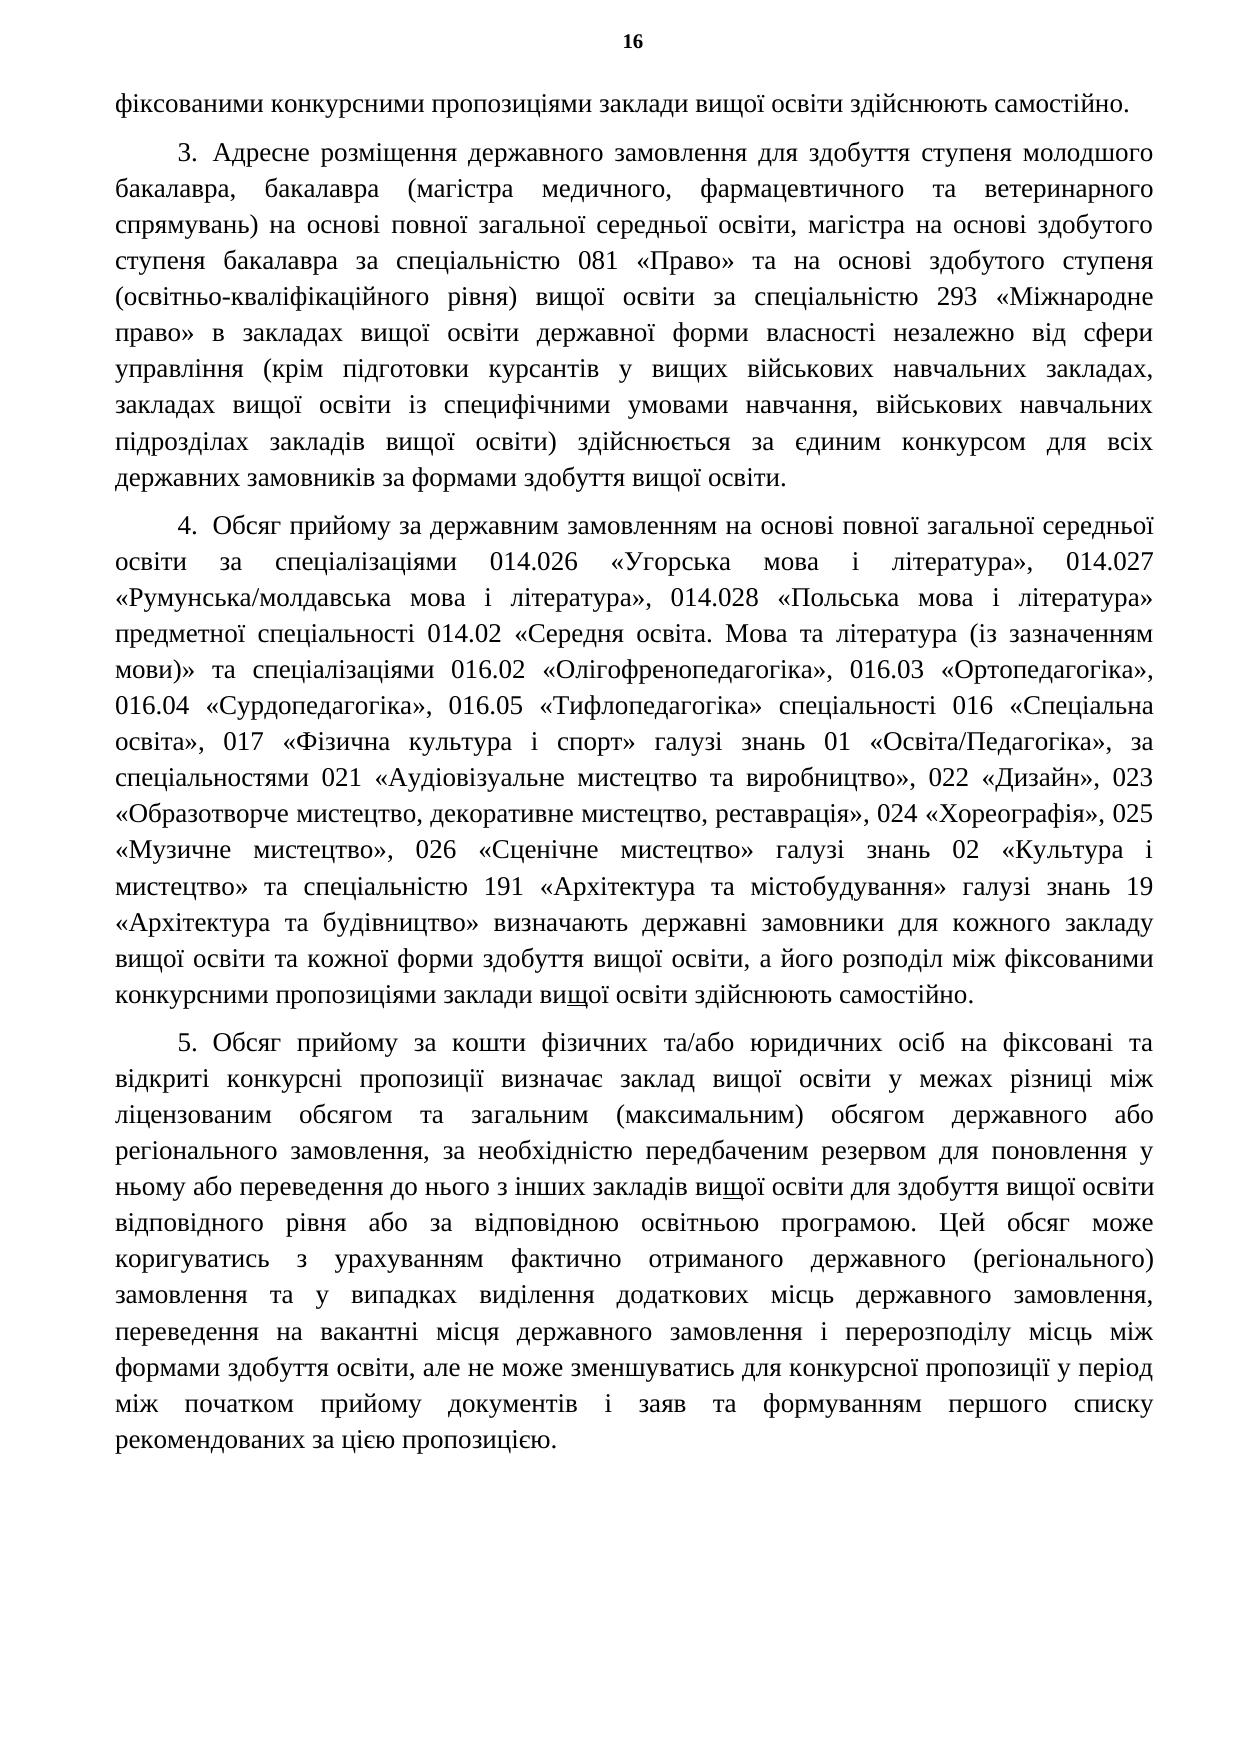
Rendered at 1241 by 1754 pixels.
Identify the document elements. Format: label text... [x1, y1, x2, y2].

list Адресне розміщення державного замовлення для здобуття ступеня молодшого бакалавра, бакалавра (магістра медичного, фармацевтичного та ветеринарного спрямувань) на основі повної загальної середньої освіти, магістра на основі здобутого ступеня бакалавра за спеціальністю 081 «Право» та на основі здобутого ступеня (освітньо-кваліфікаційного рівня) вищої освіти за спеціальністю 293 «Міжнародне право» в закладах вищої освіти державної форми власності незалежно від сфери управління (крім підготовки курсантів у вищих військових навчальних закладах, закладах вищої освіти із специфічними умовами навчання, військових навчальних підрозділах закладів вищої освіти) здійснюється за єдиним конкурсом для всіх державних замовників за формами здобуття вищої освіти. [115, 133, 1155, 493]
list Обсяг прийому за кошти фізичних та/або юридичних осіб на фіксовані та відкриті конкурсні пропозиції визначає заклад вищої освіти у межах різниці між ліцензованим обсягом та загальним (максимальним) обсягом державного або регіонального замовлення, за необхідністю передбаченим резервом для поновлення у ньому або переведення до нього з інших закладів вищої освіти для здобуття вищої освіти відповідного рівня або за відповідною освітньою програмою. Цей обсяг може коригуватись з урахуванням фактично отриманого державного (регіонального) замовлення та у випадках виділення додаткових місць державного замовлення, переведення на вакантні місця державного замовлення і перерозподілу місць між формами здобуття освіти, але не може зменшуватись для конкурсної пропозиції у період між початком прийому документів і заяв та формуванням першого списку рекомендованих за цією пропозицією. [115, 1023, 1155, 1455]
text 16 [622, 32, 643, 53]
list Обсяг прийому за державним замовленням на основі повної загальної середньої освіти за спеціалізаціями 014.026 «Угорська мова і література», 014.027 «Румунська/молдавська мова і література», 014.028 «Польська мова і література» предметної спеціальності 014.02 «Середня освіта. Мова та література (із зазначенням мови)» та спеціалізаціями 016.02 «Олігофренопедагогіка», 016.03 «Ортопедагогіка», 016.04 «Сурдопедагогіка», 016.05 «Тифлопедагогіка» спеціальності 016 «Спеціальна освіта», 017 «Фізична культура і спорт» галузі знань 01 «Освіта/Педагогіка», за спеціальностями 021 «Аудіовізуальне мистецтво та виробництво», 022 «Дизайн», 023 «Образотворче мистецтво, декоративне мистецтво, реставрація», 024 «Хореографія», 025 «Музичне мистецтво», 026 «Сценічне мистецтво» галузі знань 02 «Культура і мистецтво» та спеціальністю 191 «Архітектура та містобудування» галузі знань 19 «Архітектура та будівництво» визначають державні замовники для кожного закладу вищої освіти та кожної форми здобуття вищої освіти, а його розподіл між фіксованими конкурсними пропозиціями заклади вищої освіти здійснюють самостійно. [115, 506, 1155, 1010]
text фіксованими конкурсними пропозиціями заклади вищої освіти здійснюють самостійно. [115, 83, 1155, 119]
